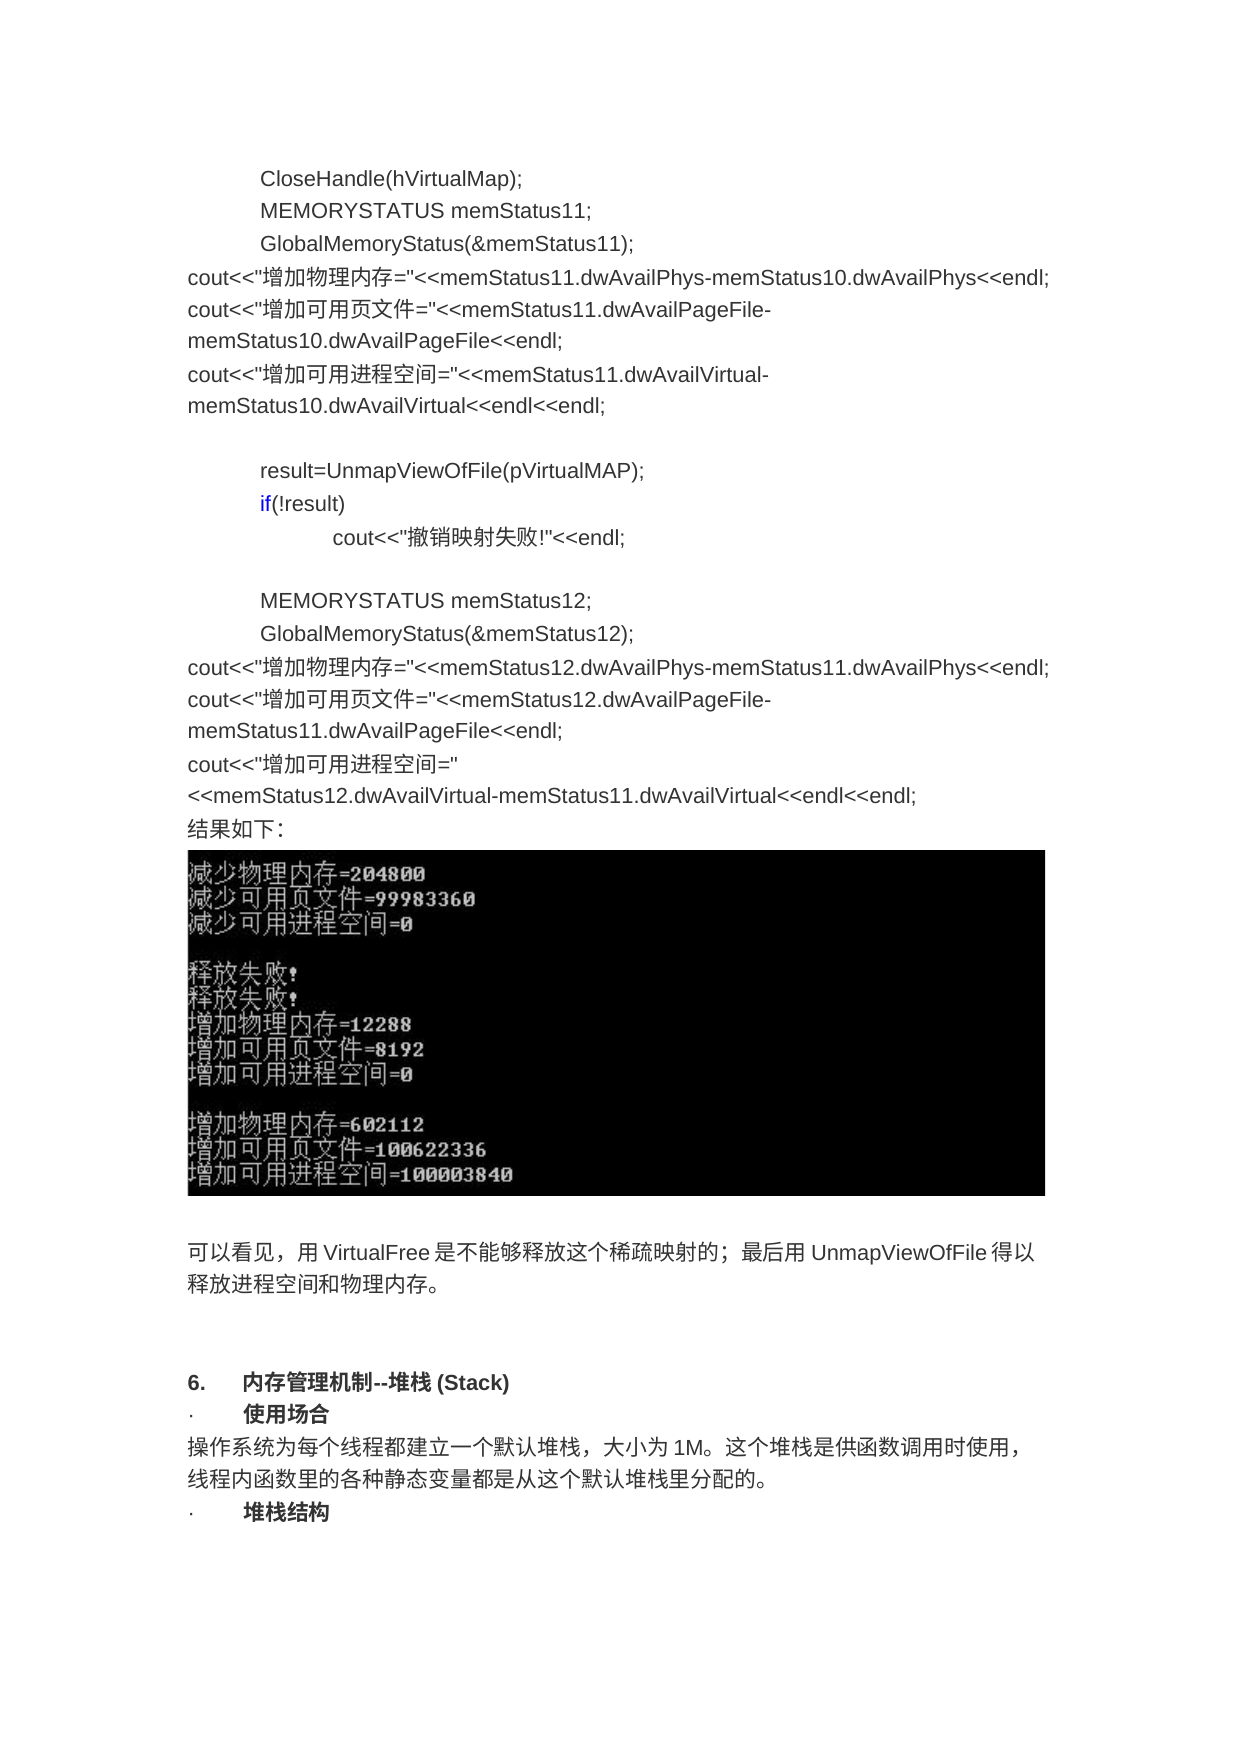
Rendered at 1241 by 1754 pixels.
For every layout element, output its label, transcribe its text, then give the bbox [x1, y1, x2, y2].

text · 堆栈结构 [187, 1494, 1053, 1527]
text GlobalMemoryStatus(&memStatus11); [187, 227, 1053, 259]
text cout<<"撤销映射失败!"<<endl; [187, 519, 1053, 552]
text <<memStatus12.dwAvailVirtual-memStatus11.dwAvailVirtual<<endl<<endl; [187, 779, 1053, 812]
text MEMORYSTATUS memStatus11; [187, 194, 1053, 227]
text MEMORYSTATUS memStatus12; [187, 584, 1053, 617]
text if(!result) [187, 487, 1053, 519]
text result=UnmapViewOfFile(pVirtualMAP); [187, 454, 1053, 487]
text cout<<"增加物理内存="<<memStatus12.dwAvailPhys-memStatus11.dwAvailPhys<<endl; [187, 649, 1053, 682]
text cout<<"增加可用进程空间=" [187, 747, 1053, 779]
text 操作系统为每个线程都建立一个默认堆栈，大小为1M。这个堆栈是供函数调用时使用，线程内函数里的各种静态变量都是从这个默认堆栈里分配的。 [187, 1429, 1053, 1494]
text · 使用场合 [187, 1397, 1053, 1429]
text cout<<"增加可用进程空间="<<memStatus11.dwAvailVirtual-memStatus10.dwAvailVirtual<<endl<<endl; [187, 357, 1053, 422]
text 6. 内存管理机制--堆栈 (Stack) [187, 1364, 1053, 1397]
text 可以看见，用VirtualFree是不能够释放这个稀疏映射的；最后用UnmapViewOfFile得以释放进程空间和物理内存。 [187, 1234, 1053, 1299]
text cout<<"增加物理内存="<<memStatus11.dwAvailPhys-memStatus10.dwAvailPhys<<endl; [187, 259, 1053, 292]
text cout<<"增加可用页文件="<<memStatus11.dwAvailPageFile-memStatus10.dwAvailPageFile<<endl; [187, 292, 1053, 357]
text cout<<"增加可用页文件="<<memStatus12.dwAvailPageFile-memStatus11.dwAvailPageFile<<endl; [187, 682, 1053, 747]
text GlobalMemoryStatus(&memStatus12); [187, 617, 1053, 649]
text CloseHandle(hVirtualMap); [187, 162, 1053, 194]
text 结果如下： [187, 812, 1053, 844]
picture [187, 850, 1046, 1196]
